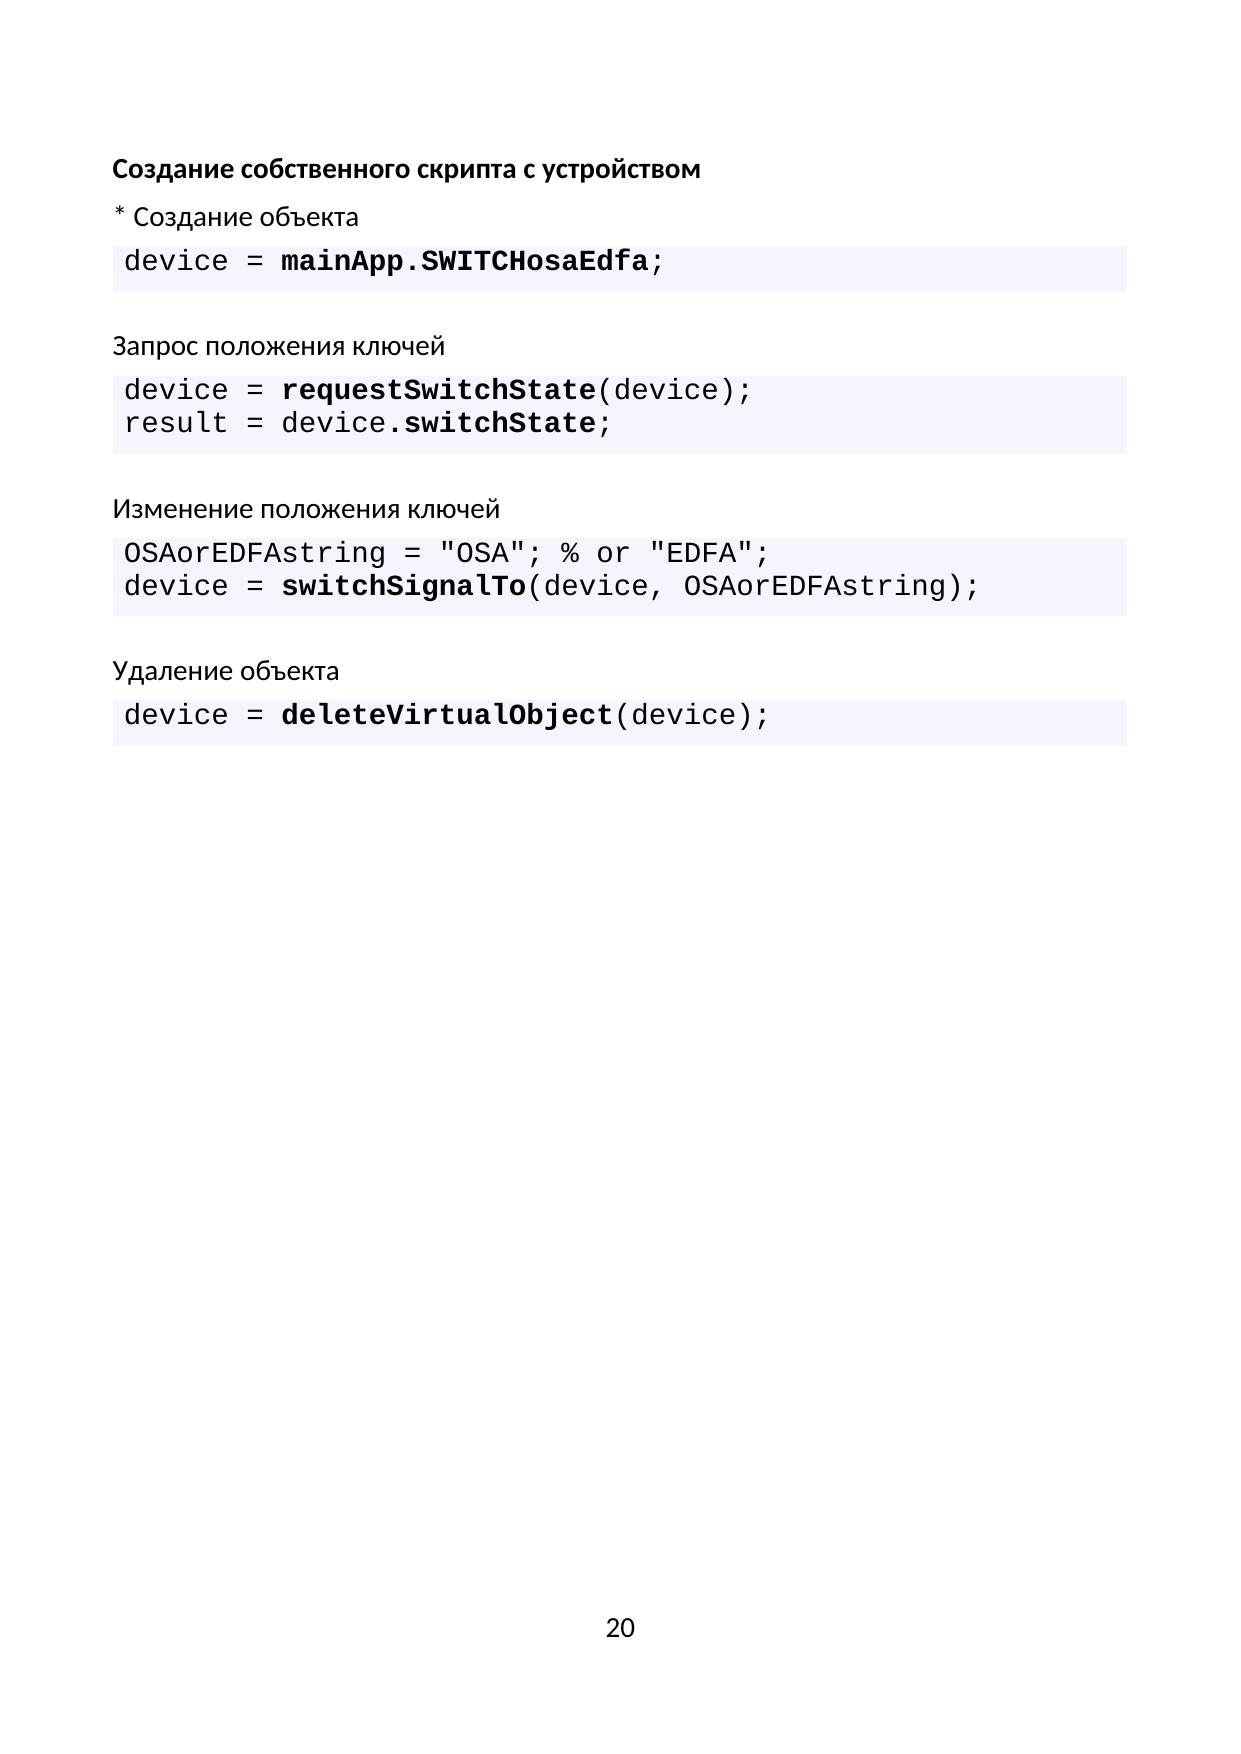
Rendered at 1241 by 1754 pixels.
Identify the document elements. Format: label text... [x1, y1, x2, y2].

text Изменение положения ключей [112, 490, 1128, 525]
table_header OSAorEDFAstring = "OSA"; % or "EDFA"; device = switchSignalTo(device, OSAorEDFAstring); [113, 538, 1127, 616]
text Удаление объекта [112, 652, 1128, 688]
table_header device = requestSwitchState(device); result = device.switchState; [113, 376, 1127, 454]
table_header device = deleteVirtualObject(device); [113, 700, 1127, 746]
text Запрос положения ключей [112, 327, 1128, 363]
text * Создание объекта [112, 198, 1128, 234]
table_header device = mainApp.SWITCHosaEdfa; [113, 246, 1127, 292]
subtitle Создание собственного скрипта с устройством [112, 150, 1128, 186]
